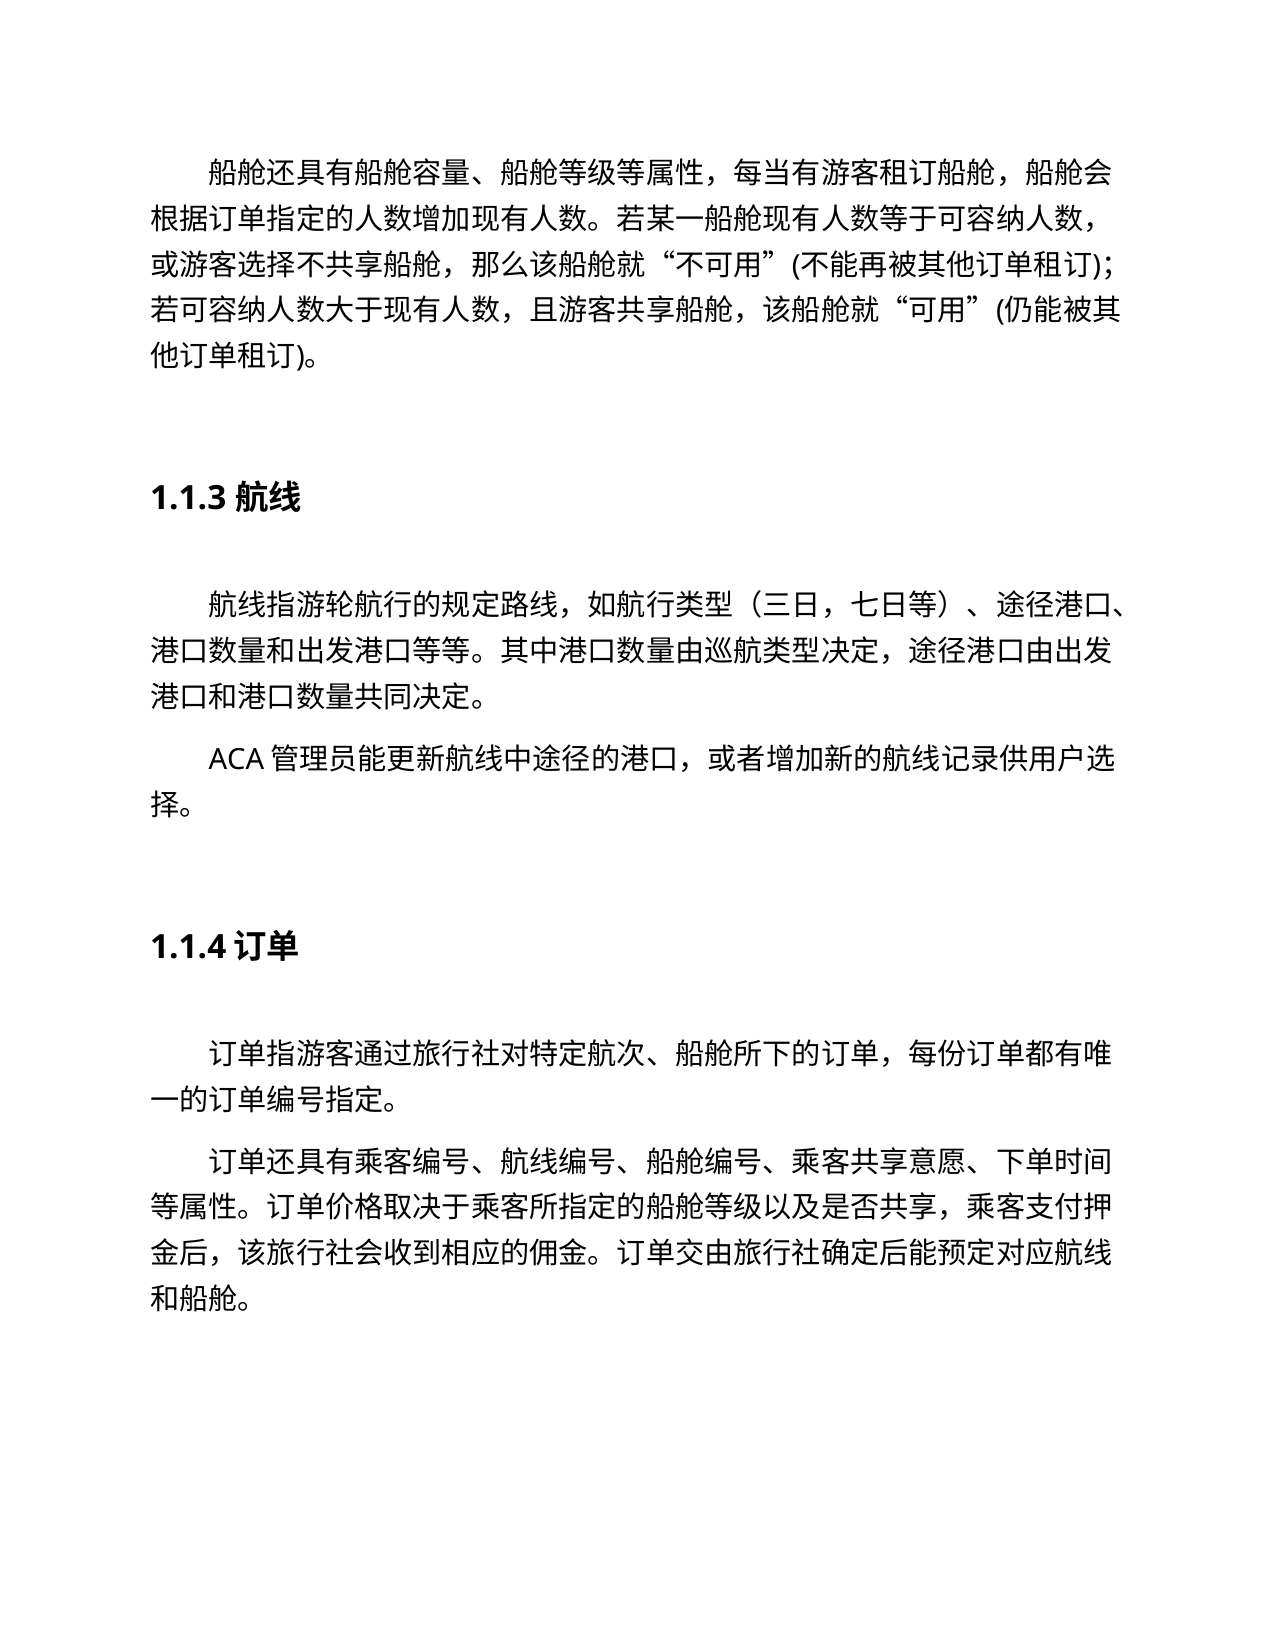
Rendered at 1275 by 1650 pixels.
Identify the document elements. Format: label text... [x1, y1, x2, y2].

text 订单指游客通过旅行社对特定航次、船舱所下的订单，每份订单都有唯一的订单编号指定。 [150, 1030, 1125, 1118]
text 船舱还具有船舱容量、船舱等级等属性，每当有游客租订船舱，船舱会根据订单指定的人数增加现有人数。若某一船舱现有人数等于可容纳人数，或游客选择不共享船舱，那么该船舱就“不可用”(不能再被其他订单租订)；若可容纳人数大于现有人数，且游客共享船舱，该船舱就“可用”(仍能被其他订单租订)。 [150, 150, 1125, 375]
subtitle 1.1.4订单 [150, 919, 1125, 968]
text 航线指游轮航行的规定路线，如航行类型（三日，七日等）、途径港口、港口数量和出发港口等等。其中港口数量由巡航类型决定，途径港口由出发港口和港口数量共同决定。 [150, 582, 1125, 716]
subtitle 1.1.3 航线 [150, 471, 1125, 519]
text 订单还具有乘客编号、航线编号、船舱编号、乘客共享意愿、下单时间等属性。订单价格取决于乘客所指定的船舱等级以及是否共享，乘客支付押金后，该旅行社会收到相应的佣金。订单交由旅行社确定后能预定对应航线和船舱。 [150, 1138, 1125, 1317]
text ACA管理员能更新航线中途径的港口，或者增加新的航线记录供用户选择。 [150, 736, 1125, 823]
